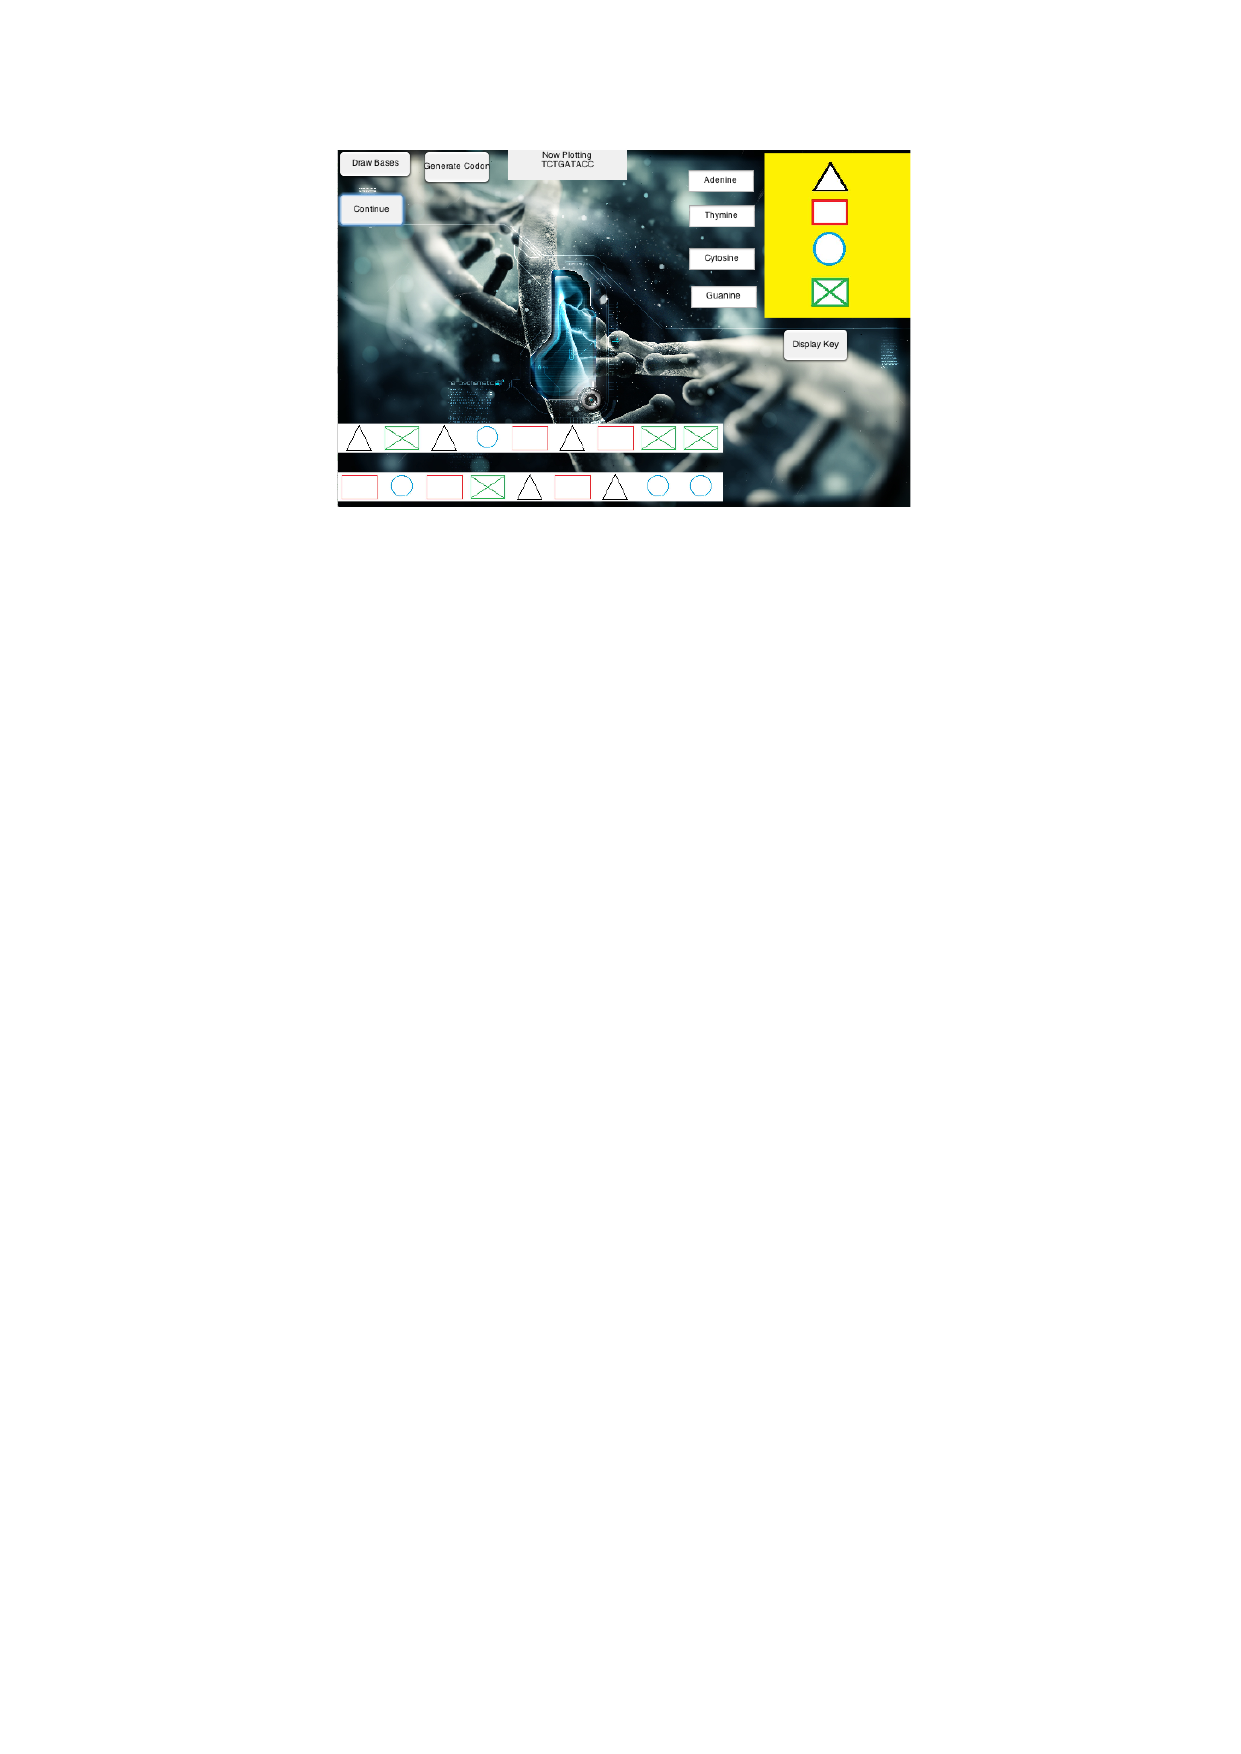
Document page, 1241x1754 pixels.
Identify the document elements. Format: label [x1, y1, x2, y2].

picture [337, 150, 911, 507]
